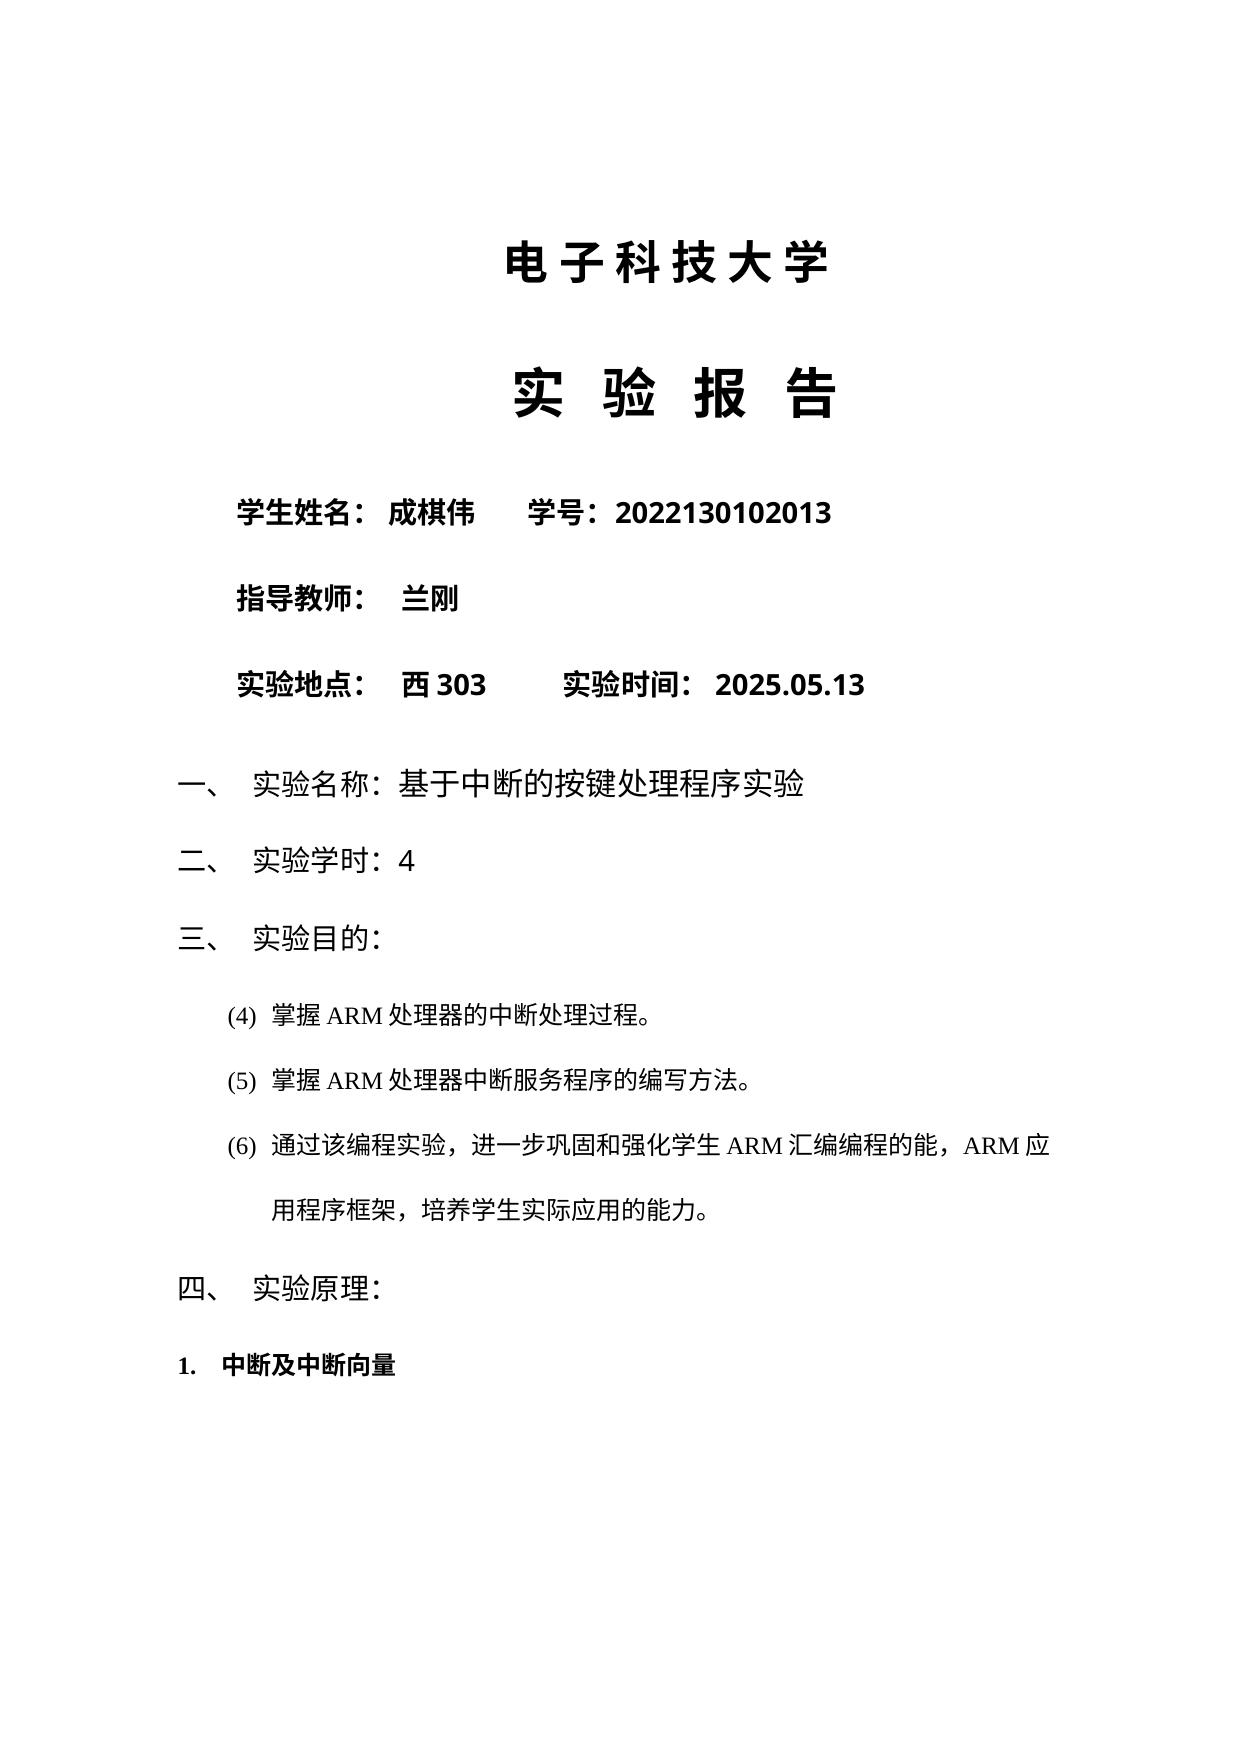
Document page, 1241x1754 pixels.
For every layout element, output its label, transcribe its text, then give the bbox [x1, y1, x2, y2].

text 指导教师： 兰刚 [177, 564, 1063, 629]
list 实验学时：4 [177, 826, 1063, 891]
text 学生姓名： 成棋伟 学号：2022130102013 [177, 478, 1063, 543]
text 实 验 报 告 [177, 341, 1063, 439]
list 中断及中断向量 [177, 1331, 1063, 1396]
list 实验原理： [177, 1254, 1063, 1319]
text 实验地点： 西303 实验时间： 2025.05.13 [177, 650, 1063, 715]
text 电 子 科 技 大 学 [177, 211, 1063, 308]
list 实验目的： [177, 904, 1063, 969]
list 掌握ARM处理器中断服务程序的编写方法。 [227, 1046, 1063, 1111]
list 实验名称：基于中断的按键处理程序实验 [177, 749, 1063, 814]
list 掌握ARM处理器的中断处理过程。 [227, 981, 1063, 1046]
list 通过该编程实验，进一步巩固和强化学生ARM汇编编程的能，ARM应用程序框架，培养学生实际应用的能力。 [227, 1111, 1063, 1241]
